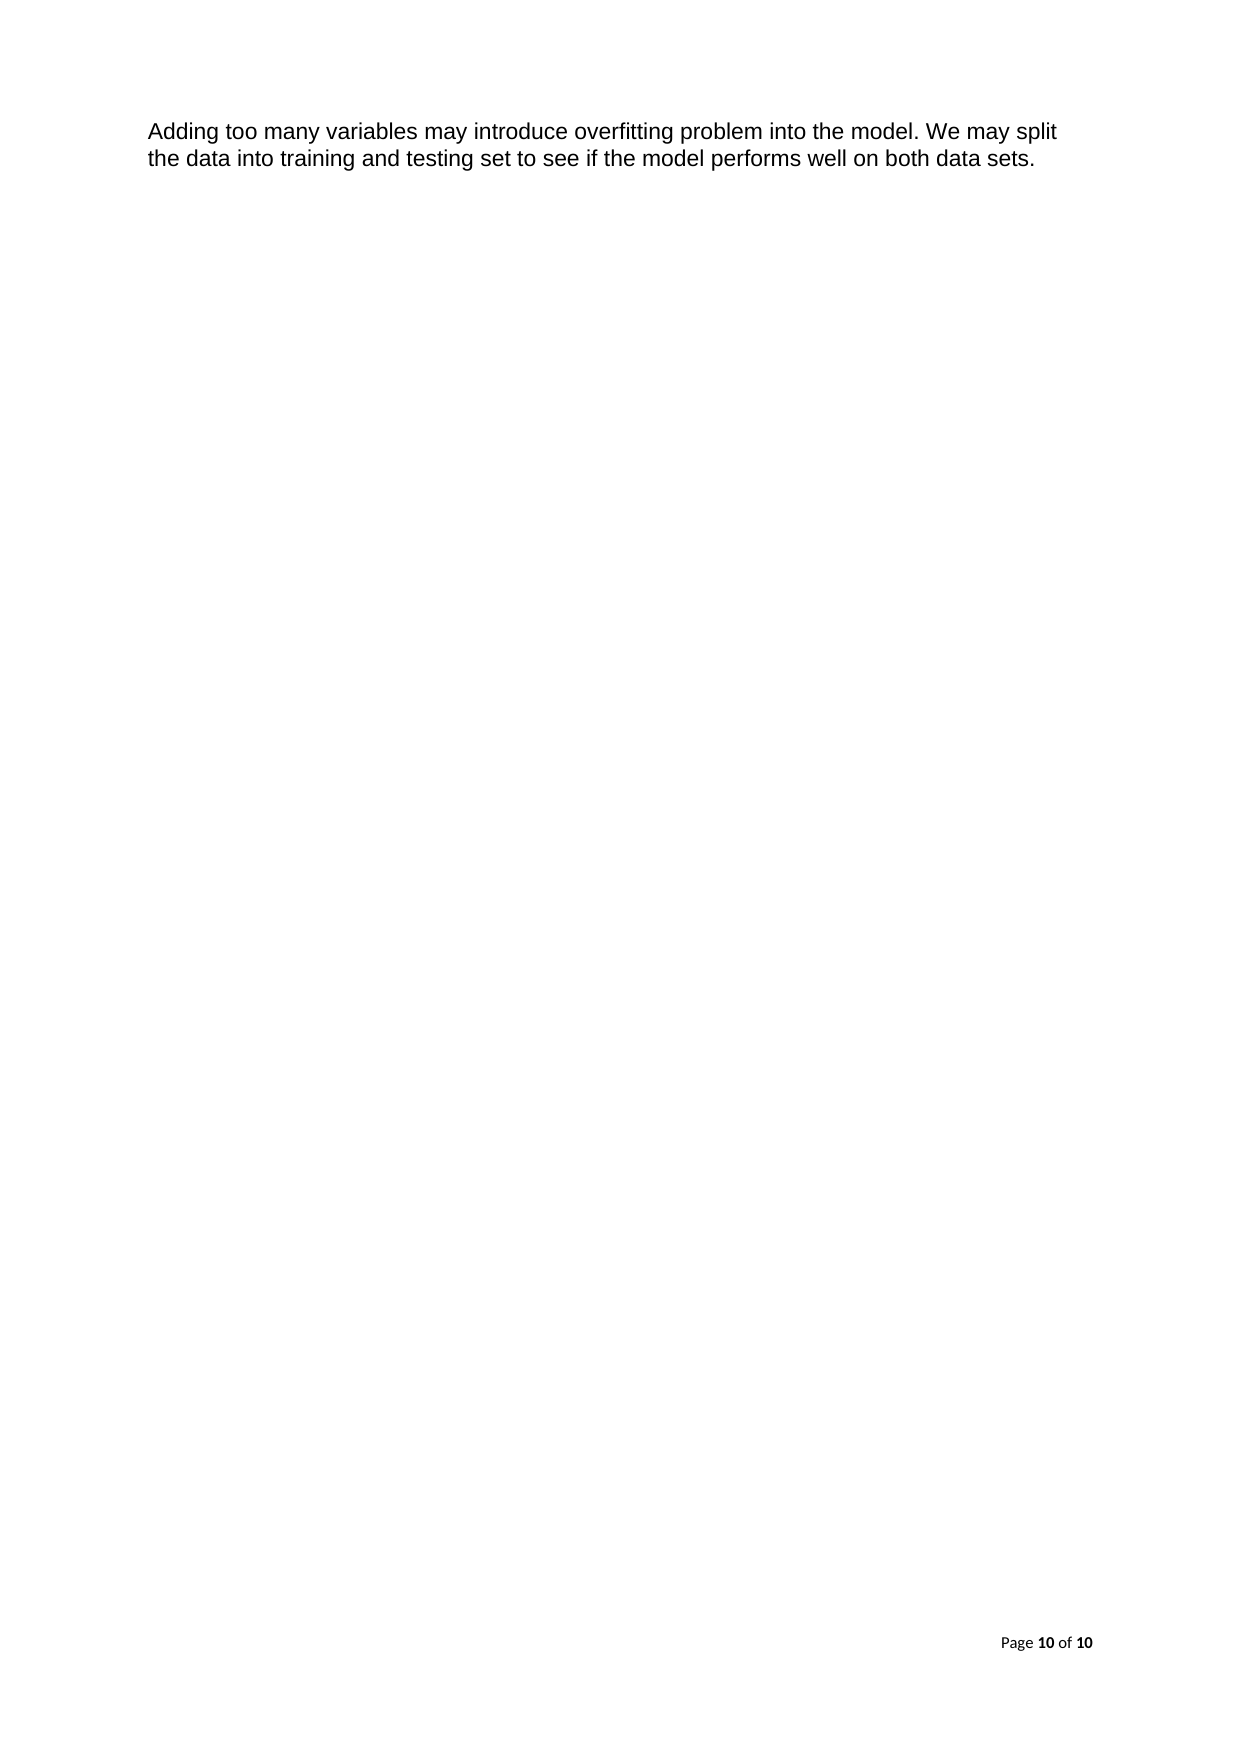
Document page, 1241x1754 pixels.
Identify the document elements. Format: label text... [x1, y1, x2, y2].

text Adding too many variables may introduce overfitting problem into the model. We may split the data into training and testing set to see if the model performs well on both data sets. [148, 118, 1092, 171]
